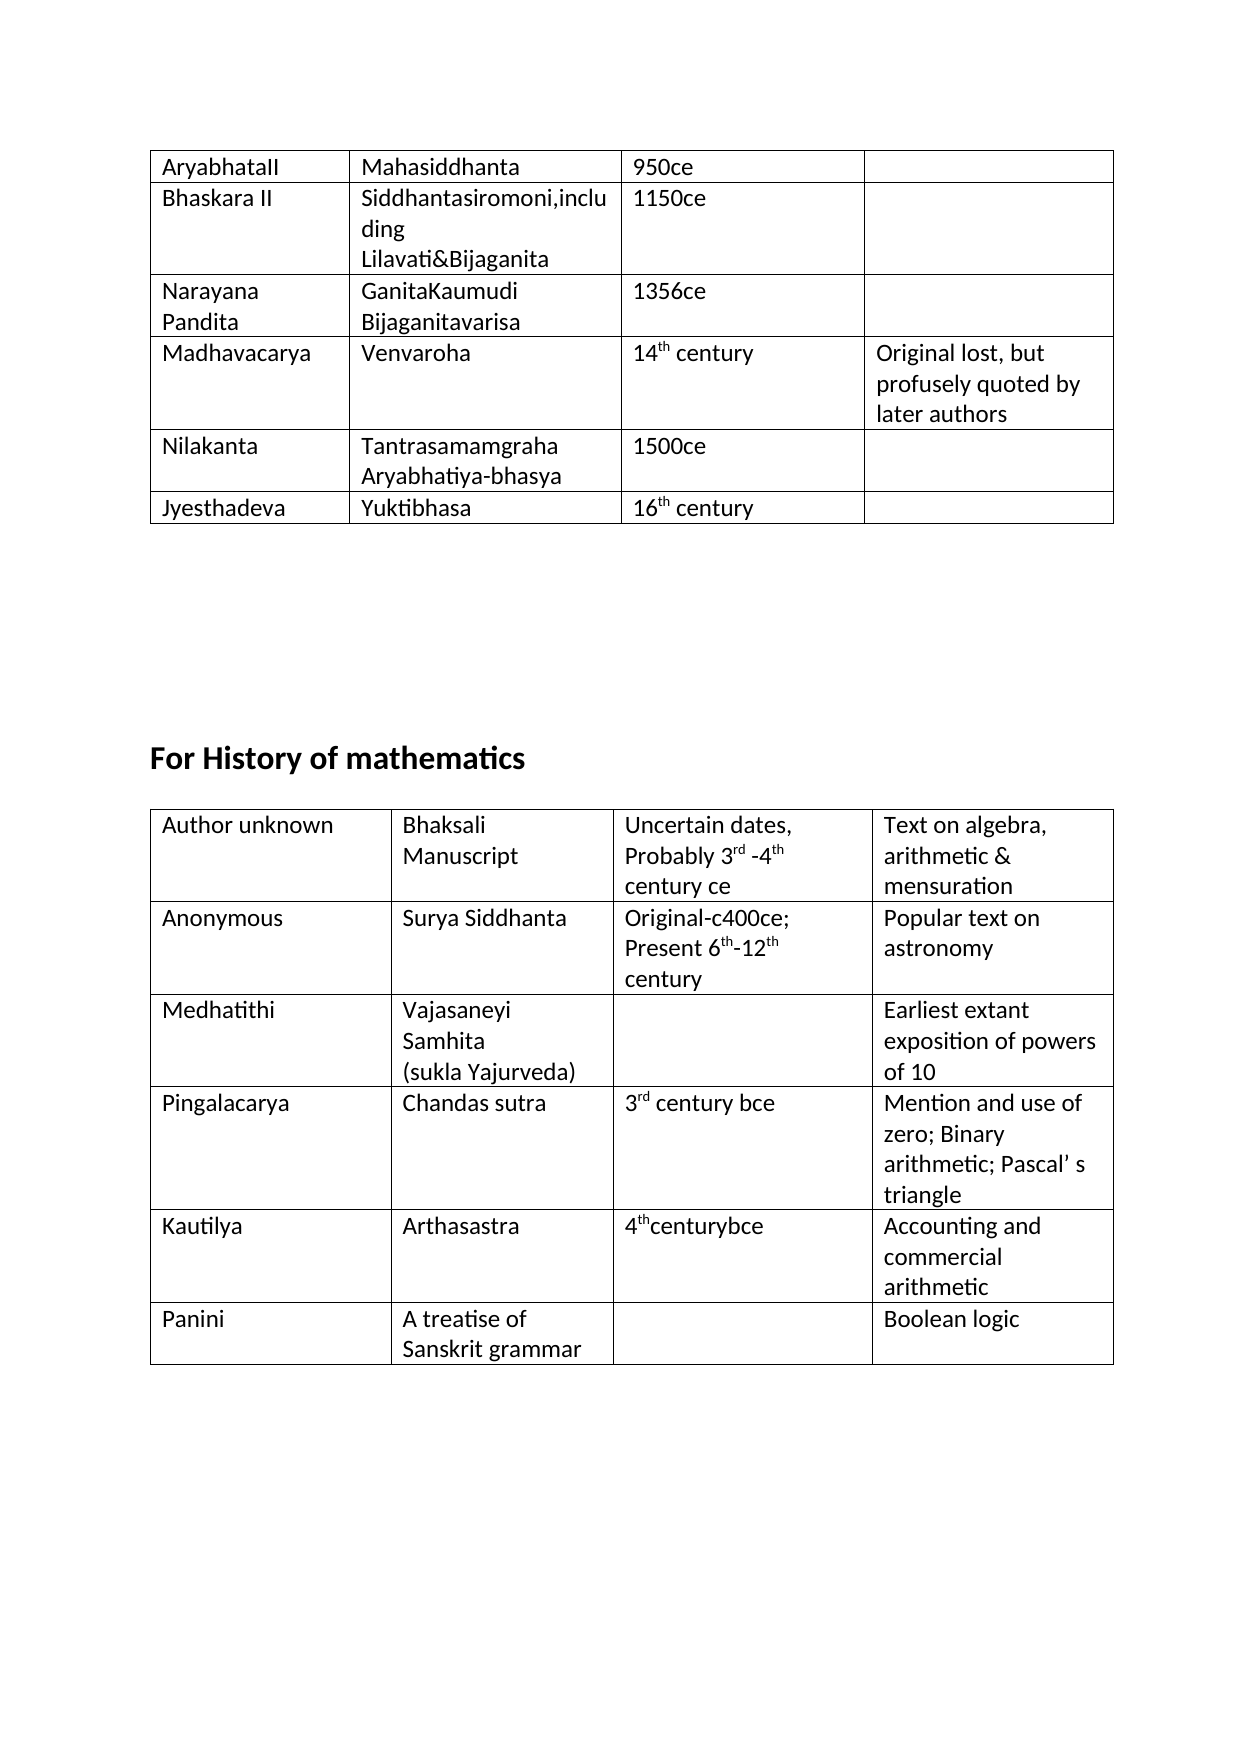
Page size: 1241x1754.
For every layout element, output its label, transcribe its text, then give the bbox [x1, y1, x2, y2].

table_cell Kautilya [151, 1210, 391, 1302]
table_cell [865, 183, 1113, 274]
table_cell Tantrasamamgraha Aryabhatiya-bhasya [350, 430, 621, 491]
table_cell Arthasastra [392, 1210, 613, 1302]
table_cell Venvaroha [350, 337, 621, 429]
table_cell Vajasaneyi Samhita (sukla Yajurveda) [392, 995, 613, 1086]
table_cell 16th century [622, 492, 864, 522]
table_cell Medhatithi [151, 995, 391, 1086]
table_cell 4thcenturybce [614, 1210, 872, 1302]
table_cell Popular text on astronomy [873, 902, 1113, 994]
table_cell Accounting and commercial arithmetic [873, 1210, 1113, 1302]
table_cell Anonymous [151, 902, 391, 994]
table_cell [614, 1303, 872, 1364]
table_cell Yuktibhasa [350, 492, 621, 522]
text For History of mathematics [150, 737, 1090, 778]
table_cell Mahasiddhanta [350, 151, 621, 182]
table_header Bhaksali Manuscript [392, 810, 613, 901]
table_cell GanitaKaumudi Bijaganitavarisa [350, 275, 621, 336]
table_cell Mention and use of zero; Binary arithmetic; Pascal’ s triangle [873, 1087, 1113, 1209]
table_cell AryabhataII [151, 151, 349, 182]
table_cell 3rd century bce [614, 1087, 872, 1209]
table_cell Pingalacarya [151, 1087, 391, 1209]
table_cell Surya Siddhanta [392, 902, 613, 994]
table_cell Original lost, but profusely quoted by later authors [865, 337, 1113, 429]
table_cell Panini [151, 1303, 391, 1364]
table_cell 950ce [622, 151, 864, 182]
table_cell Original-c400ce; Present 6th-12th century [614, 902, 872, 994]
table_header Uncertain dates, Probably 3rd -4th century ce [614, 810, 872, 901]
table_cell Bhaskara II [151, 183, 349, 274]
table_cell 1500ce [622, 430, 864, 491]
table_cell [865, 275, 1113, 336]
table_cell Madhavacarya [151, 337, 349, 429]
table_cell 1150ce [622, 183, 864, 274]
table_cell [865, 430, 1113, 491]
table_header Author unknown [151, 810, 391, 901]
table_header Text on algebra, arithmetic & mensuration [873, 810, 1113, 901]
table_cell Siddhantasiromoni,including Lilavati&Bijaganita [350, 183, 621, 274]
table_cell Chandas sutra [392, 1087, 613, 1209]
table_cell 1356ce [622, 275, 864, 336]
table_cell Boolean logic [873, 1303, 1113, 1364]
table_cell [614, 995, 872, 1086]
table_cell [865, 492, 1113, 522]
table_cell Jyesthadeva [151, 492, 349, 522]
table_cell A treatise of Sanskrit grammar [392, 1303, 613, 1364]
table_cell Narayana Pandita [151, 275, 349, 336]
table_cell [865, 151, 1113, 182]
table_cell Nilakanta [151, 430, 349, 491]
table_cell Earliest extant exposition of powers of 10 [873, 995, 1113, 1086]
table_cell 14th century [622, 337, 864, 429]
